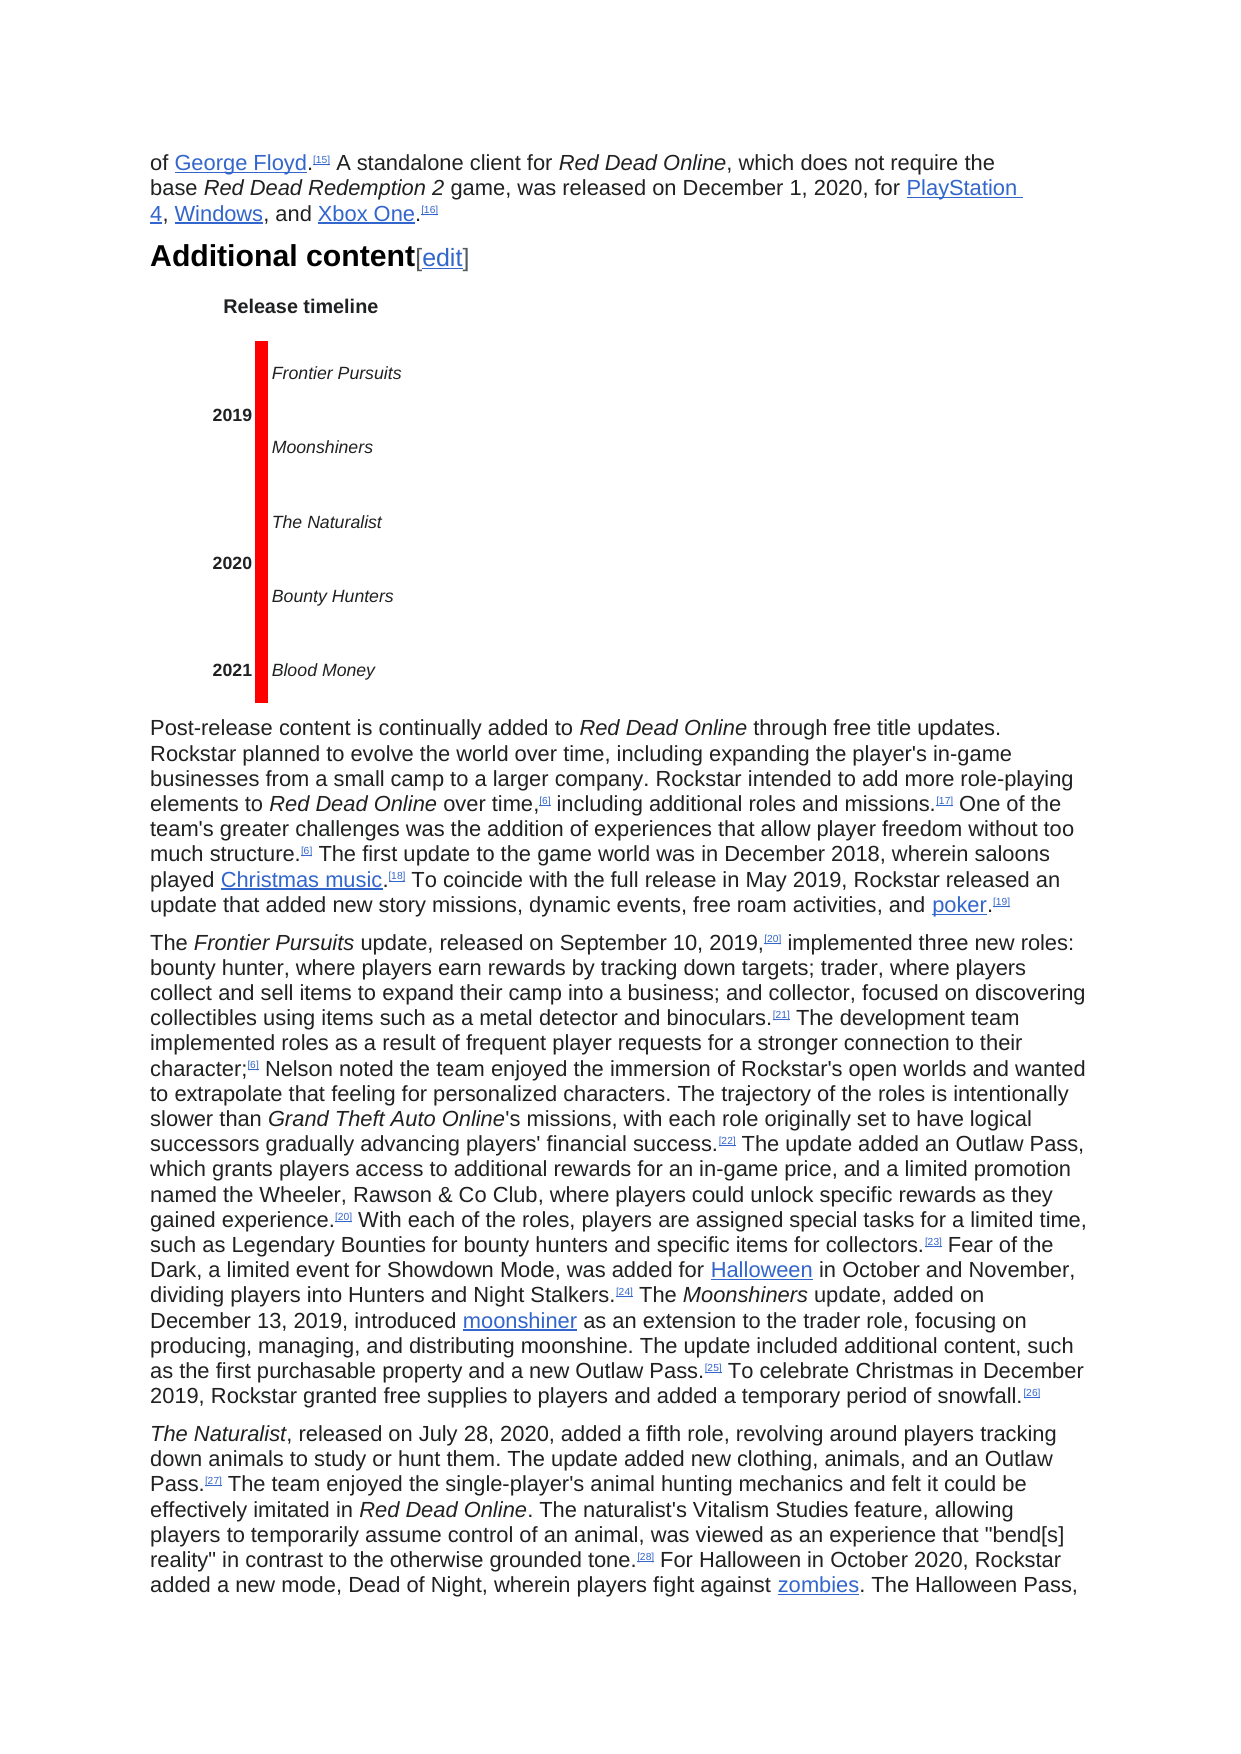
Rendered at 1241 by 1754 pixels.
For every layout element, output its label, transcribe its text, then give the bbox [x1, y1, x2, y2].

text Additional content[edit] [150, 238, 1090, 273]
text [150, 150, 1090, 226]
table_cell Bounty Hunters [268, 554, 416, 637]
table_cell 2021 [185, 637, 255, 703]
table_cell Moonshiners [268, 406, 416, 489]
table_cell Frontier Pursuits [268, 341, 416, 406]
table_cell 2020 [185, 489, 255, 637]
table_cell 2019 [185, 341, 255, 489]
table_cell The Naturalist [268, 489, 416, 554]
table_cell Blood Money [268, 637, 416, 703]
table_header Release timeline [185, 273, 416, 341]
text Post-release content is continually added to Red Dead Online through free title updates. Rockstar planned to evolve the world over time, including expanding the player's in-game businesses from a small camp to a larger company. Rockstar intended to add more role-playing elements to Red Dead Online over time,[6] including additional roles and missions.[17] One of the team's greater challenges was the addition of experiences that allow player freedom without too much structure.[6] The first update to the game world was in December 2018, wherein saloons played Christmas music.[18] To coincide with the full release in May 2019, Rockstar released an update that added new story missions, dynamic events, free roam activities, and poker.[19] [150, 715, 1090, 917]
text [150, 1421, 1090, 1597]
text The Frontier Pursuits update, released on September 10, 2019,[20] implemented three new roles: bounty hunter, where players earn rewards by tracking down targets; trader, where players collect and sell items to expand their camp into a business; and collector, focused on discovering collectibles using items such as a metal detector and binoculars.[21] The development team implemented roles as a result of frequent player requests for a stronger connection to their character;[6] Nelson noted the team enjoyed the immersion of Rockstar's open worlds and wanted to extrapolate that feeling for personalized characters. The trajectory of the roles is intentionally slower than Grand Theft Auto Online's missions, with each role originally set to have logical successors gradually advancing players' financial success.[22] The update added an Outlaw Pass, which grants players access to additional rewards for an in-game price, and a limited promotion named the Wheeler, Rawson & Co Club, where players could unlock specific rewards as they gained experience.[20] With each of the roles, players are assigned special tasks for a limited time, such as Legendary Bounties for bounty hunters and specific items for collectors.[23] Fear of the Dark, a limited event for Showdown Mode, was added for Halloween in October and November, dividing players into Hunters and Night Stalkers.[24] The Moonshiners update, added on December 13, 2019, introduced moonshiner as an extension to the trader role, focusing on producing, managing, and distributing moonshine. The update included additional content, such as the first purchasable property and a new Outlaw Pass.[25] To celebrate Christmas in December 2019, Rockstar granted free supplies to players and added a temporary period of snowfall.[26] [150, 929, 1090, 1408]
